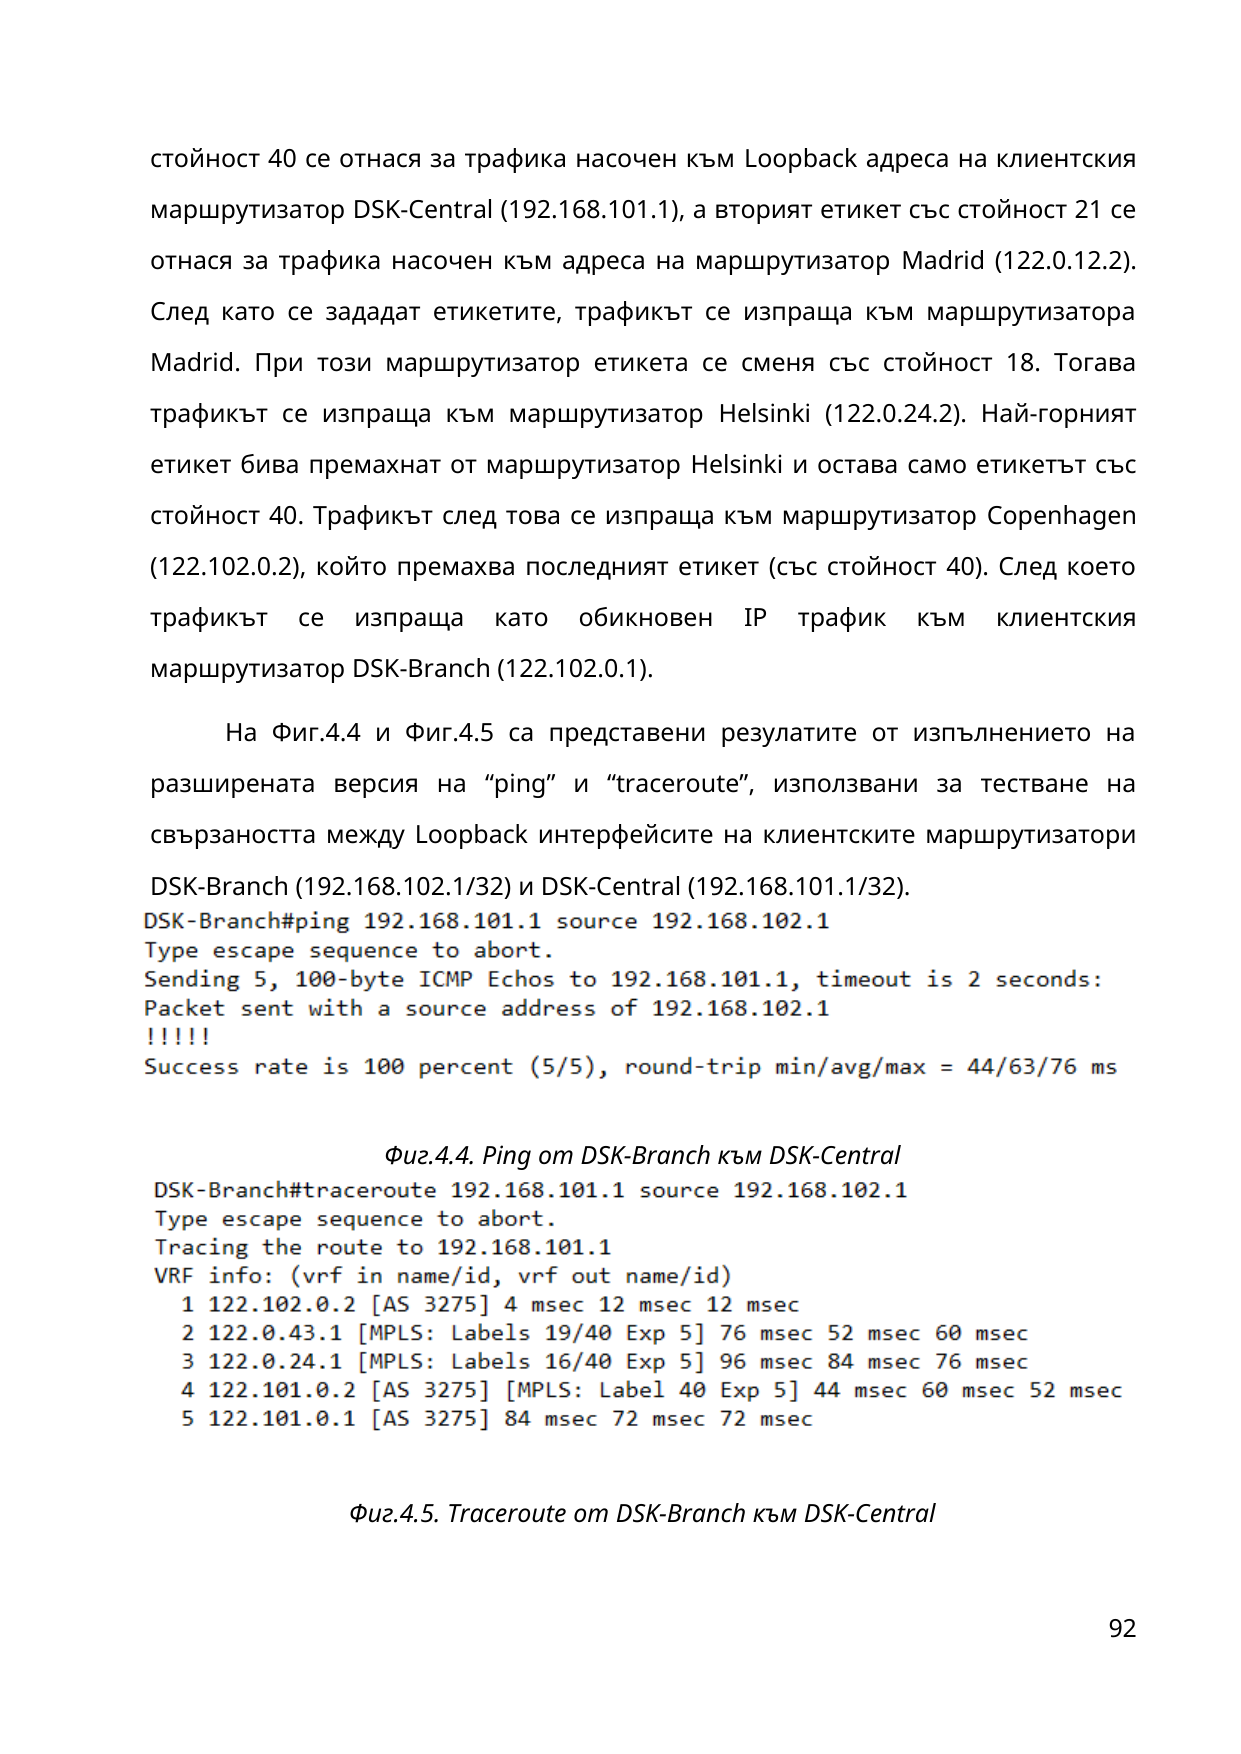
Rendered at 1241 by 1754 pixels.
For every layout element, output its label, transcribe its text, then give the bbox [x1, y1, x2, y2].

text Фиг.4.5. Traceroute от DSK-Branch към DSK-Central [150, 1450, 1137, 1530]
text На Фиг.4.4 и Фиг.4.5 са представени резулатите от изпълнението на разширената версия на “ping” и “traceroute”, използвани за тестване на свързаността между Loopback интерфейсите на клиентските маршрутизатори DSK-Branch (192.168.102.1/32) и DSK-Central (192.168.101.1/32). [150, 714, 1137, 902]
picture [150, 1175, 1137, 1450]
picture [141, 904, 1146, 1091]
text Фиг.4.4. Ping от DSK-Branch към DSK-Central [150, 1091, 1137, 1171]
